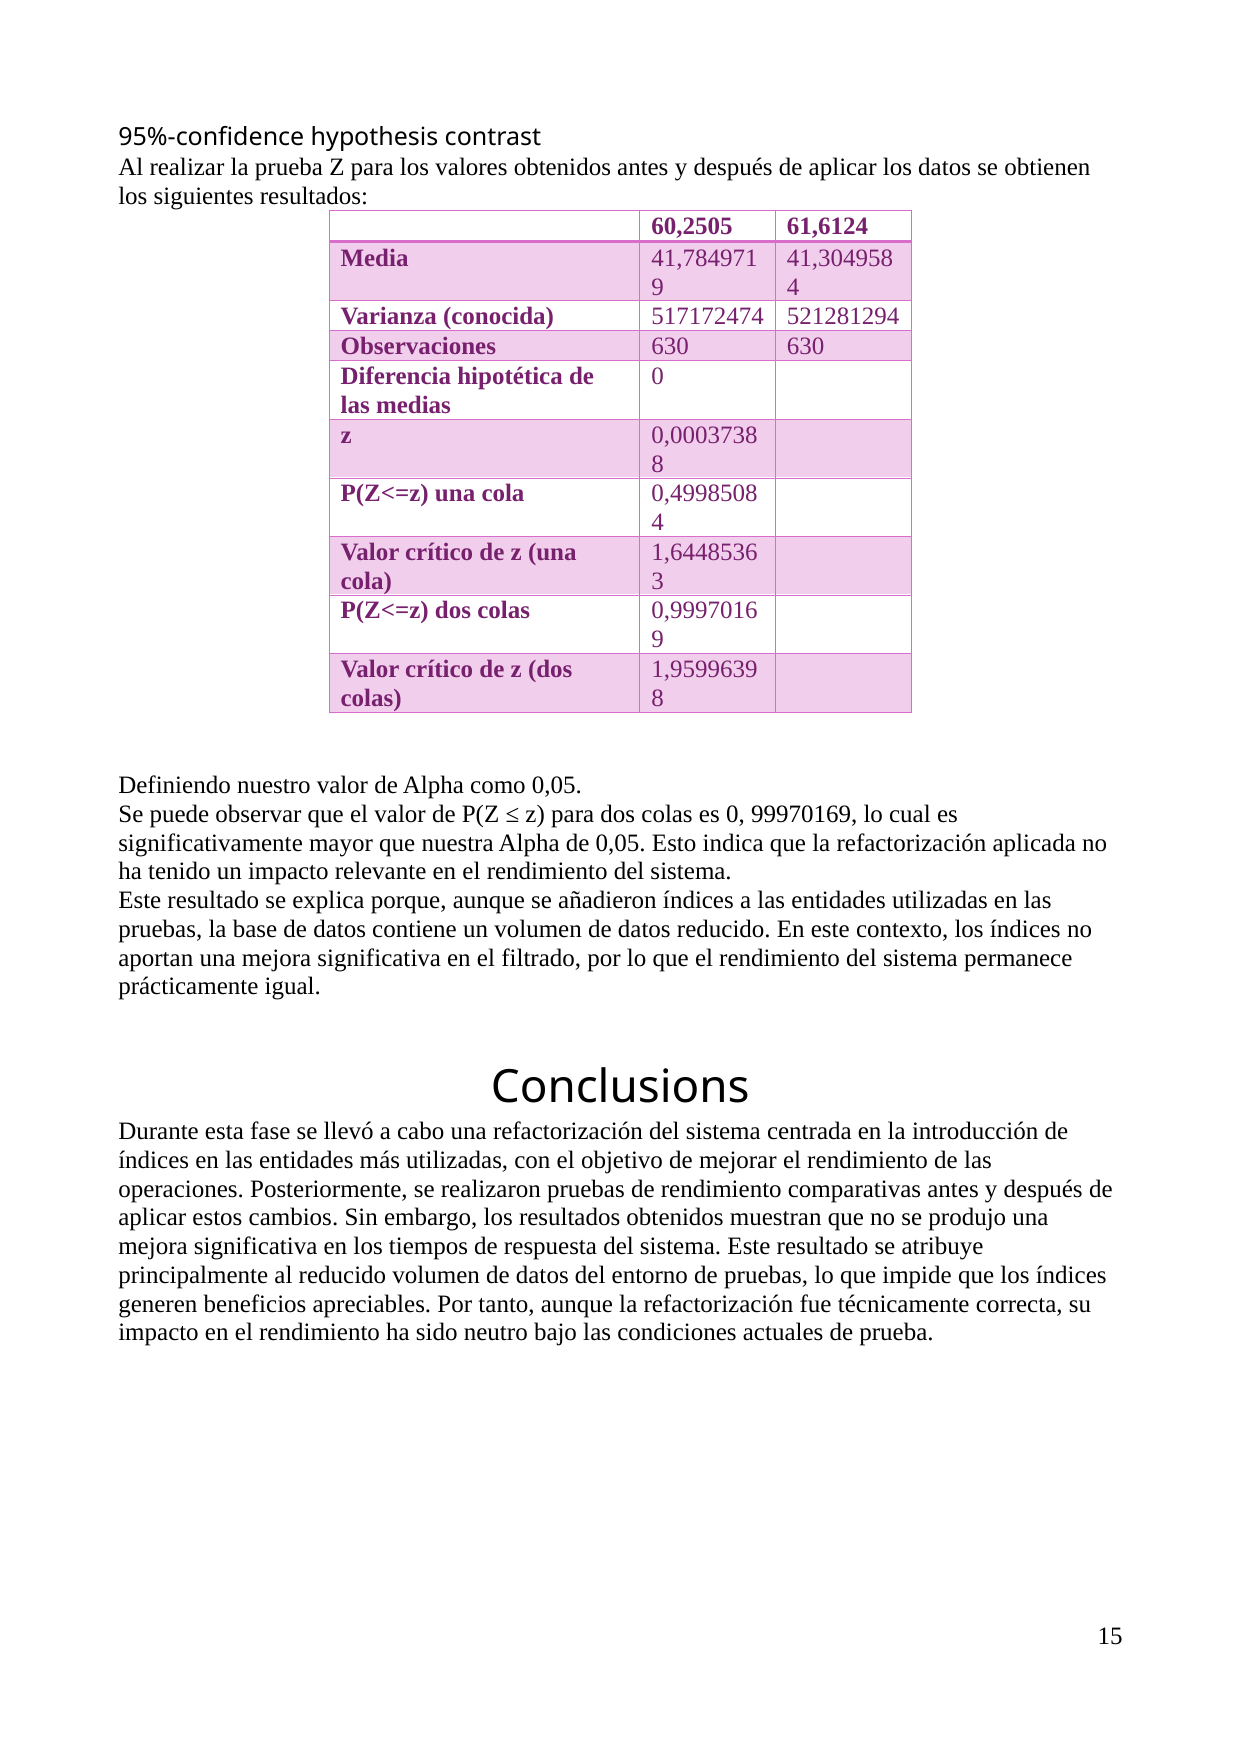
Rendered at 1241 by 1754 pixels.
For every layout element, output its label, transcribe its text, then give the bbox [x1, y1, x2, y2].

table_cell [776, 654, 911, 712]
text Al realizar la prueba Z para los valores obtenidos antes y después de aplicar los datos se obtienen los siguientes resultados: [118, 152, 1122, 210]
table_cell [776, 596, 911, 653]
table_cell [776, 479, 911, 536]
table_cell [776, 537, 911, 594]
table_cell [776, 361, 911, 419]
table_cell 630 [776, 331, 911, 360]
table_header 61,6124 [776, 211, 911, 240]
table_cell Observaciones [330, 331, 639, 360]
table_cell Diferencia hipotética de las medias [330, 361, 639, 419]
table_cell 0,99970169 [640, 596, 775, 653]
table_cell 41,3049584 [776, 243, 911, 300]
text Se puede observar que el valor de P(Z ≤ z) para dos colas es 0, 99970169, lo cual es significativamente mayor que nuestra Alpha de 0,05. Esto indica que la refactorización aplicada no ha tenido un impacto relevante en el rendimiento del sistema. [118, 799, 1122, 885]
table_cell 0,49985084 [640, 479, 775, 536]
text Durante esta fase se llevó a cabo una refactorización del sistema centrada en la introducción de índices en las entidades más utilizadas, con el objetivo de mejorar el rendimiento de las operaciones. Posteriormente, se realizaron pruebas de rendimiento comparativas antes y después de aplicar estos cambios. Sin embargo, los resultados obtenidos muestran que no se produjo una mejora significativa en los tiempos de respuesta del sistema. Este resultado se atribuye principalmente al reducido volumen de datos del entorno de pruebas, lo que impide que los índices generen beneficios apreciables. Por tanto, aunque la refactorización fue técnicamente correcta, su impacto en el rendimiento ha sido neutro bajo las condiciones actuales de prueba. [118, 1116, 1122, 1346]
table_cell 521281294 [776, 301, 911, 330]
table_cell 0 [640, 361, 775, 419]
table_cell 630 [640, 331, 775, 360]
text Este resultado se explica porque, aunque se añadieron índices a las entidades utilizadas en las pruebas, la base de datos contiene un volumen de datos reducido. En este contexto, los índices no aportan una mejora significativa en el filtrado, por lo que el rendimiento del sistema permanece prácticamente igual. [118, 885, 1122, 1000]
text Definiendo nuestro valor de Alpha como 0,05. [118, 741, 1122, 799]
table_cell 517172474 [640, 301, 775, 330]
table_header [330, 211, 639, 240]
table_cell Varianza (conocida) [330, 301, 639, 330]
table_cell 1,95996398 [640, 654, 775, 712]
table_cell Media [330, 243, 639, 300]
table_cell 1,64485363 [640, 537, 775, 594]
table_cell P(Z<=z) dos colas [330, 596, 639, 653]
table_cell P(Z<=z) una cola [330, 479, 639, 536]
table_cell Valor crítico de z (dos colas) [330, 654, 639, 712]
table_cell 0,00037388 [640, 420, 775, 477]
table_header 60,2505 [640, 211, 775, 240]
table_cell 41,7849719 [640, 243, 775, 300]
text Conclusions [118, 1054, 1122, 1116]
subtitle 95%-confidence hypothesis contrast [118, 118, 1122, 152]
table_cell [776, 420, 911, 477]
table_cell Valor crítico de z (una cola) [330, 537, 639, 594]
table_cell z [330, 420, 639, 477]
